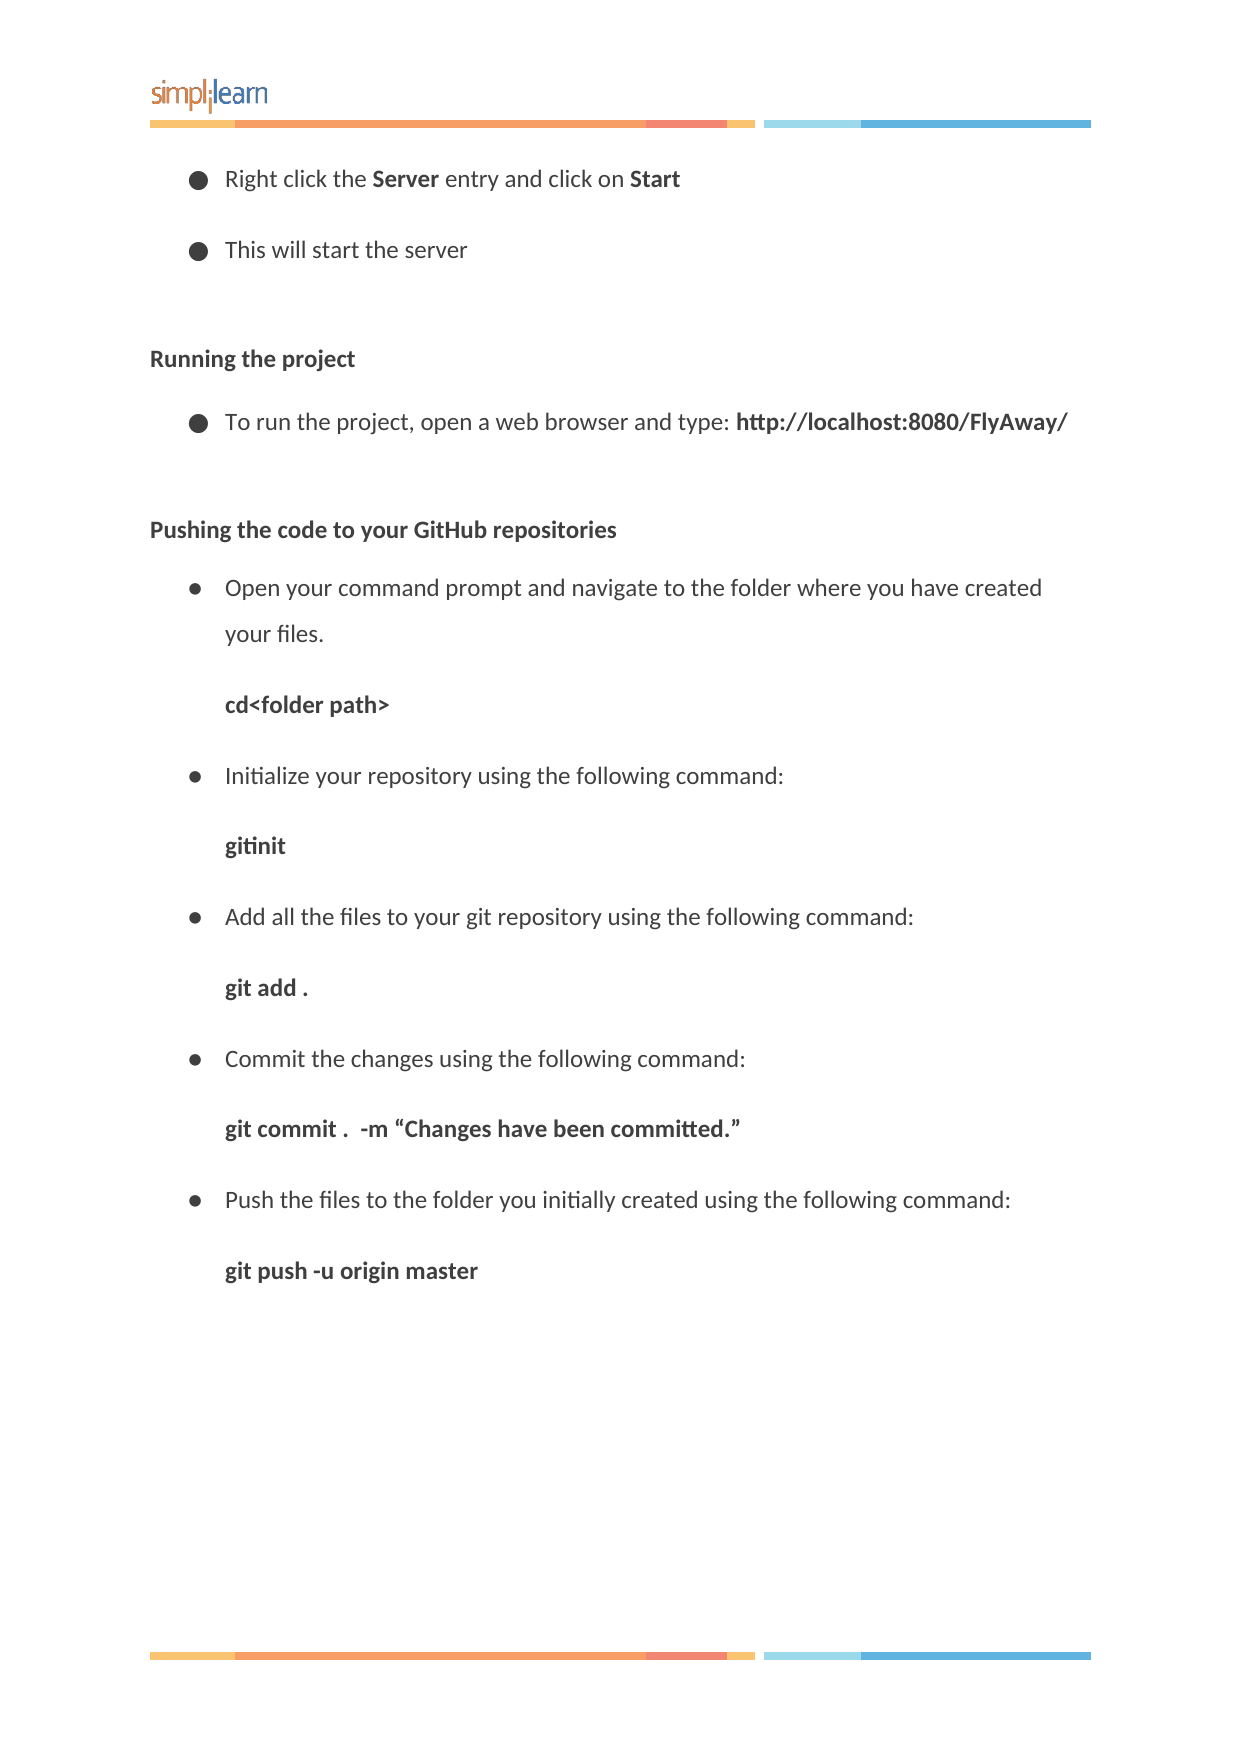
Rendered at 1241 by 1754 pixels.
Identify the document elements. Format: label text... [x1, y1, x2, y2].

list Commit the changes using the following command: [187, 1043, 1090, 1073]
text gitinit [225, 831, 1090, 861]
picture [150, 1652, 1091, 1660]
list Right click the Server entry and click on Start [187, 150, 1090, 201]
text git add . [150, 972, 1090, 1002]
list This will start the server [187, 222, 1090, 273]
list Open your command prompt and navigate to the folder where you have created your files. [187, 573, 1090, 649]
list Add all the files to your git repository using the following command: [187, 901, 1090, 932]
text cd<folder path> [150, 689, 1090, 719]
text git commit . -m “Changes have been committed.” [225, 1113, 1090, 1144]
text Pushing the code to your GitHub repositories [150, 515, 1090, 545]
list Initialize your repository using the following command: [187, 760, 1090, 790]
text git push -u origin master [150, 1255, 1090, 1285]
list To run the project, open a web browser and type: http://localhost:8080/FlyAway/ [187, 393, 1090, 444]
text Running the project [150, 343, 1090, 374]
list Push the files to the folder you initially created using the following command: [187, 1184, 1090, 1215]
picture [150, 73, 1091, 128]
